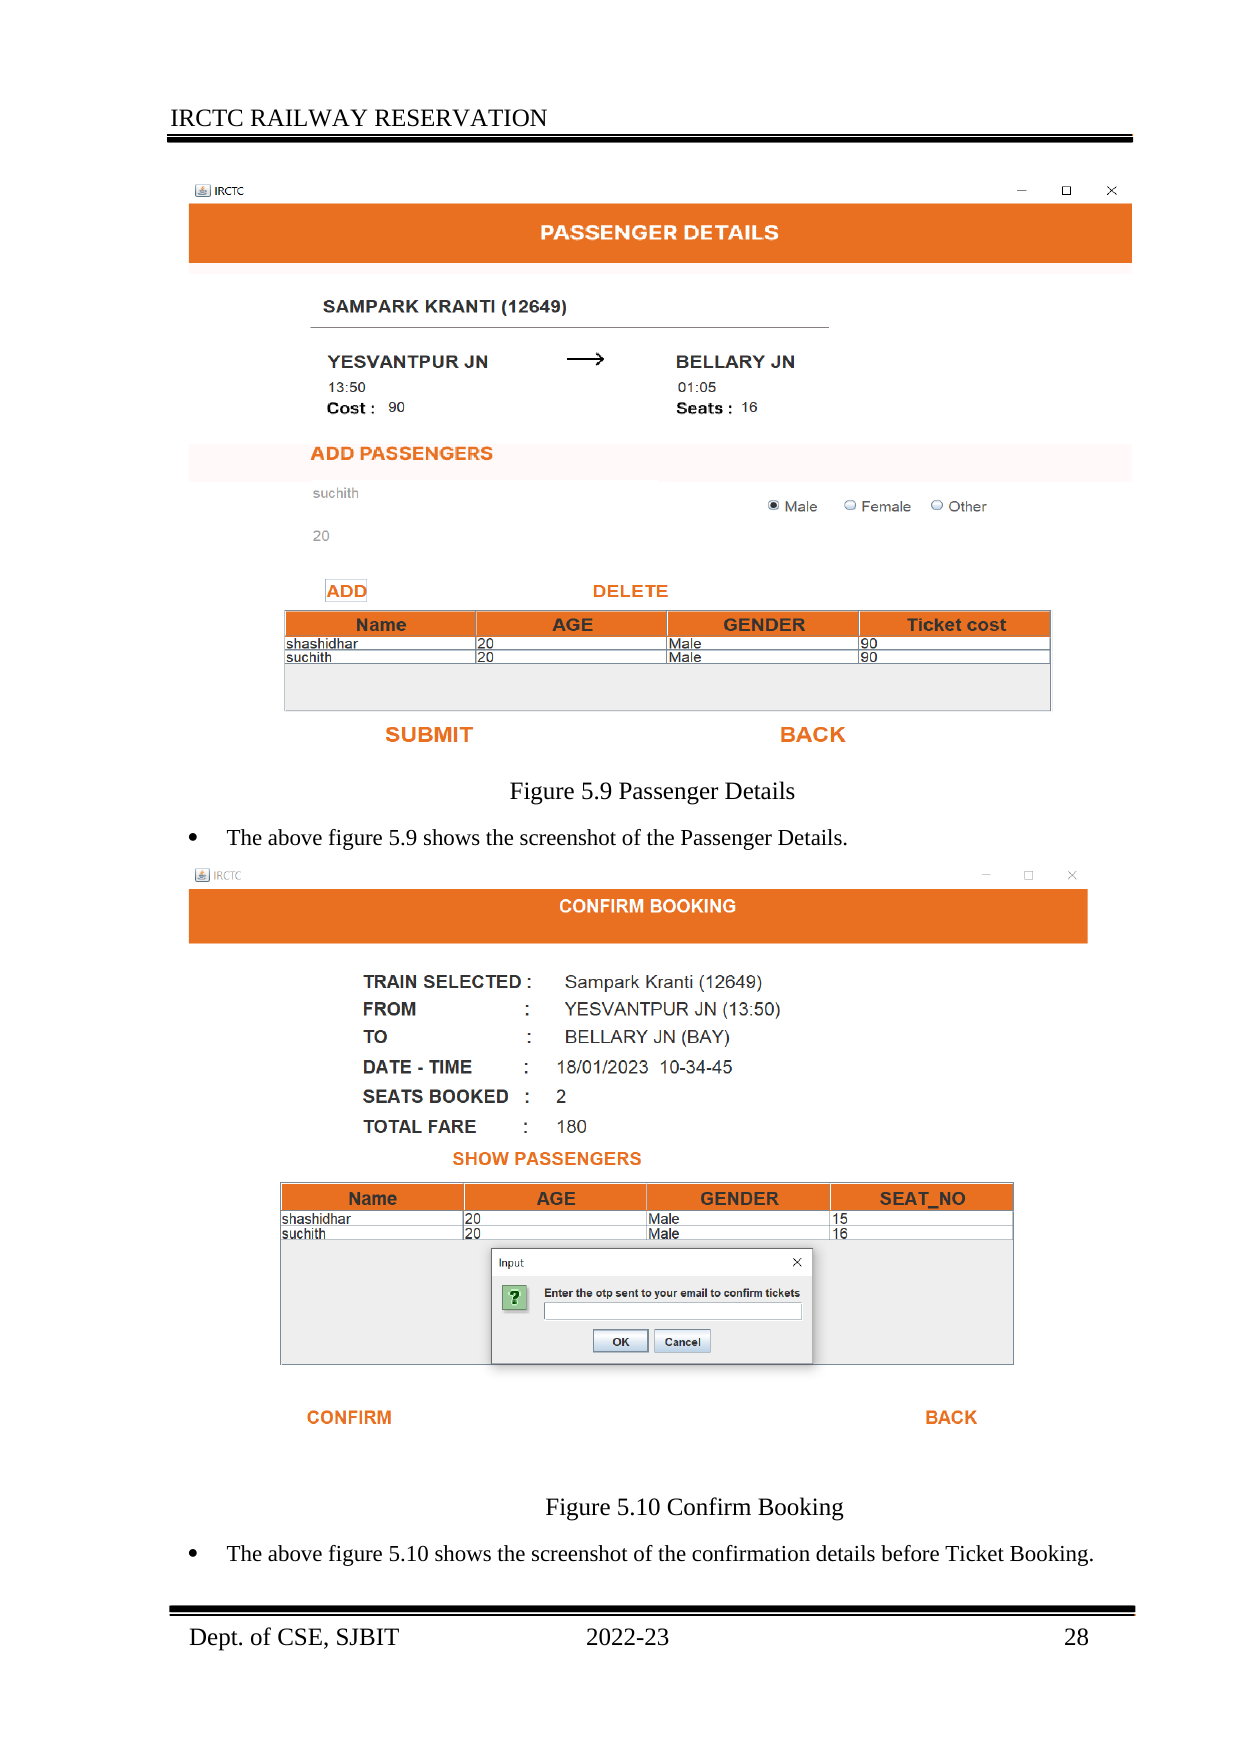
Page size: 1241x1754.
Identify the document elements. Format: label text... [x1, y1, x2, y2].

list The above figure 5.9 shows the screenshot of the Passenger Details. [189, 824, 1116, 850]
picture [188, 178, 1133, 758]
text Figure 5.10 Confirm Booking [189, 1492, 1116, 1521]
list The above figure 5.10 shows the screenshot of the confirmation details before Ticket Booking. [189, 1540, 1116, 1566]
text Figure 5.9 Passenger Details [189, 776, 1116, 805]
picture [188, 863, 1088, 1474]
